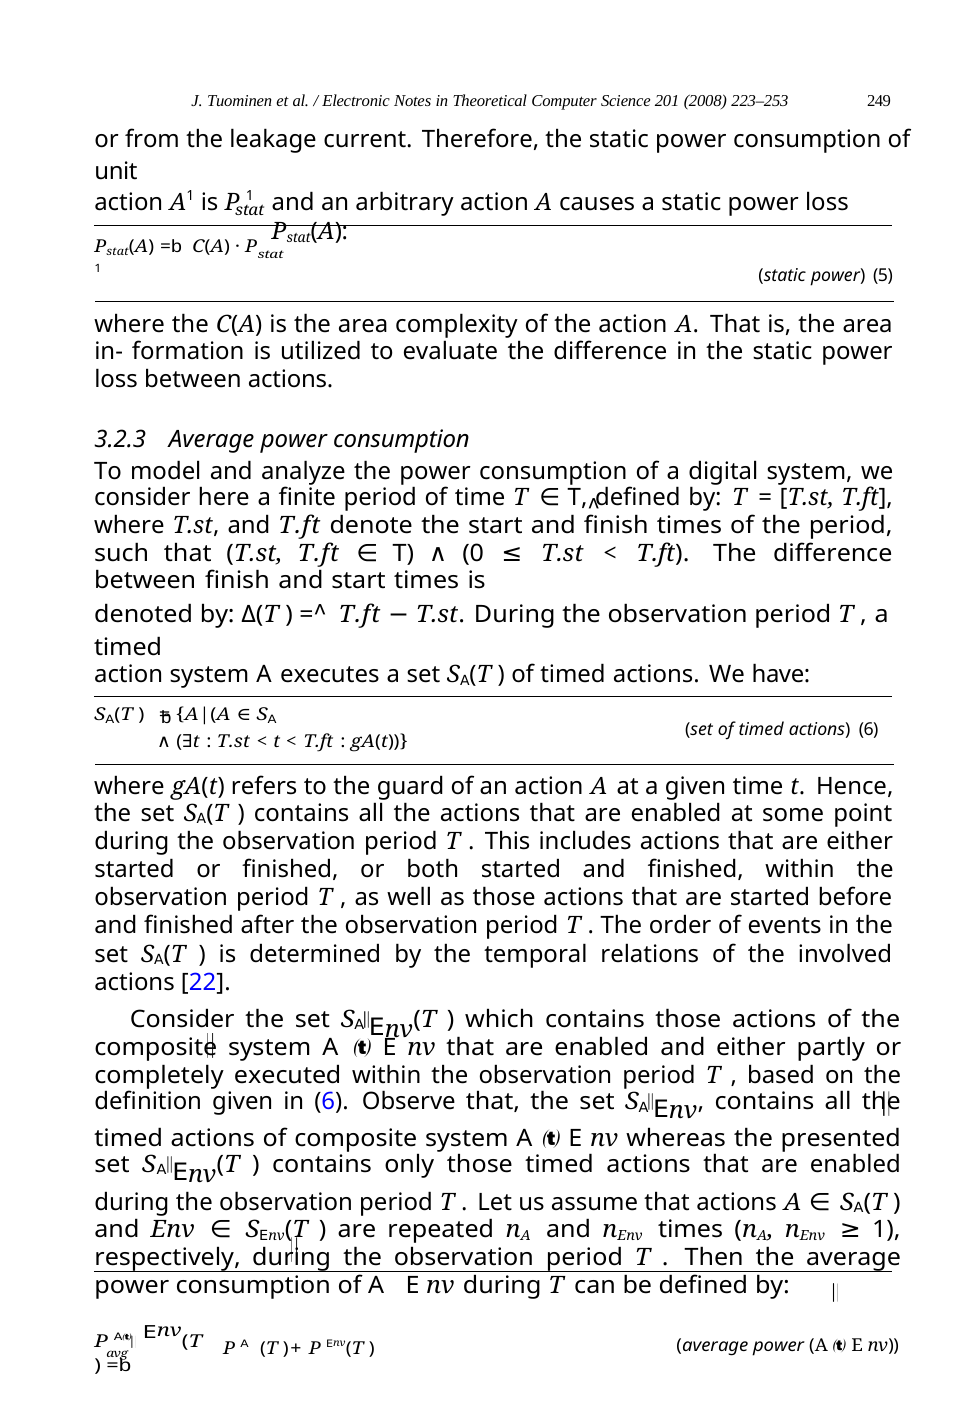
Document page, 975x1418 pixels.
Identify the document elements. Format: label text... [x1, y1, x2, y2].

text Consider the set SAEnv(T ) which contains those actions of the composite system A  E nv that are enabled and either partly or completely executed within the observation period T , based on the definition given in (6). Observe that, the set SAEnv, contains all the timed actions of composite system A  E nv whereas the presented set SAEnv(T ) contains only those timed actions that are enabled during the observation period T . Let us assume that actions A ∈ SA(T ) and Env ∈ SEnv(T ) are repeated nA and nEnv times (nA, nEnv ≥ 1), respectively, during the observation period T . Then the average power consumption of A E nv during T can be defined by: [94, 999, 901, 1300]
text where the C(A) is the area complexity of the action A. That is, the area in- formation is utilized to evaluate the difference in the static power loss between actions. [94, 310, 893, 394]
text = {A|(A ∈ SA [159, 704, 419, 728]
picture [167, 1156, 172, 1173]
text SA(T ) [94, 704, 146, 728]
text P A (T )+ P Env(T ) (average power (A  E nv)) [223, 1332, 912, 1359]
text To model and analyze the power consumption of a digital system, we consider here a finite period of time T ∈ T, defined by: T = [T.st, T.ft], where T.st, and T.ft denote the start and finish times of the period, such that (T.st, T.ft ∈ T) ∧ (0 ≤ T.st < T.ft). The difference between finish and start times is [94, 457, 893, 596]
text ∧ (∃t : T.st < t < T.ft : gA(t))} [157, 728, 419, 753]
picture [648, 1093, 653, 1110]
text (static power) (5) [271, 263, 893, 287]
picture [364, 1011, 369, 1028]
text Pstat(A) =b C(A) · P 1 [94, 233, 267, 290]
text denoted by: Δ(T ) =^ T.ft − T.st. During the observation period T , a timed [94, 596, 912, 662]
picture [131, 1335, 135, 1348]
text where gA(t) refers to the guard of an action A at a given time t. Hence, the set SA(T ) contains all the actions that are enabled at some point during the observation period T . This includes actions that are either started or finished, or both started and finished, within the observation period T , as well as those actions that are started before and finished after the observation period T . The order of events in the set SA(T ) is determined by the temporal relations of the involved actions [22]. [94, 772, 893, 997]
text and an arbitrary action A causes a static power loss Pstat(A): [271, 187, 912, 245]
text action A1 is P 1 [94, 187, 267, 217]
list Average power consumption [94, 422, 912, 454]
text or from the leakage current. Therefore, the static power consumption of unit [94, 122, 912, 187]
text P A Env(T ) =b [94, 1317, 208, 1377]
text action system A executes a set SA(T ) of timed actions. We have: [94, 662, 912, 688]
text (set of timed actions) (6) [685, 716, 912, 741]
